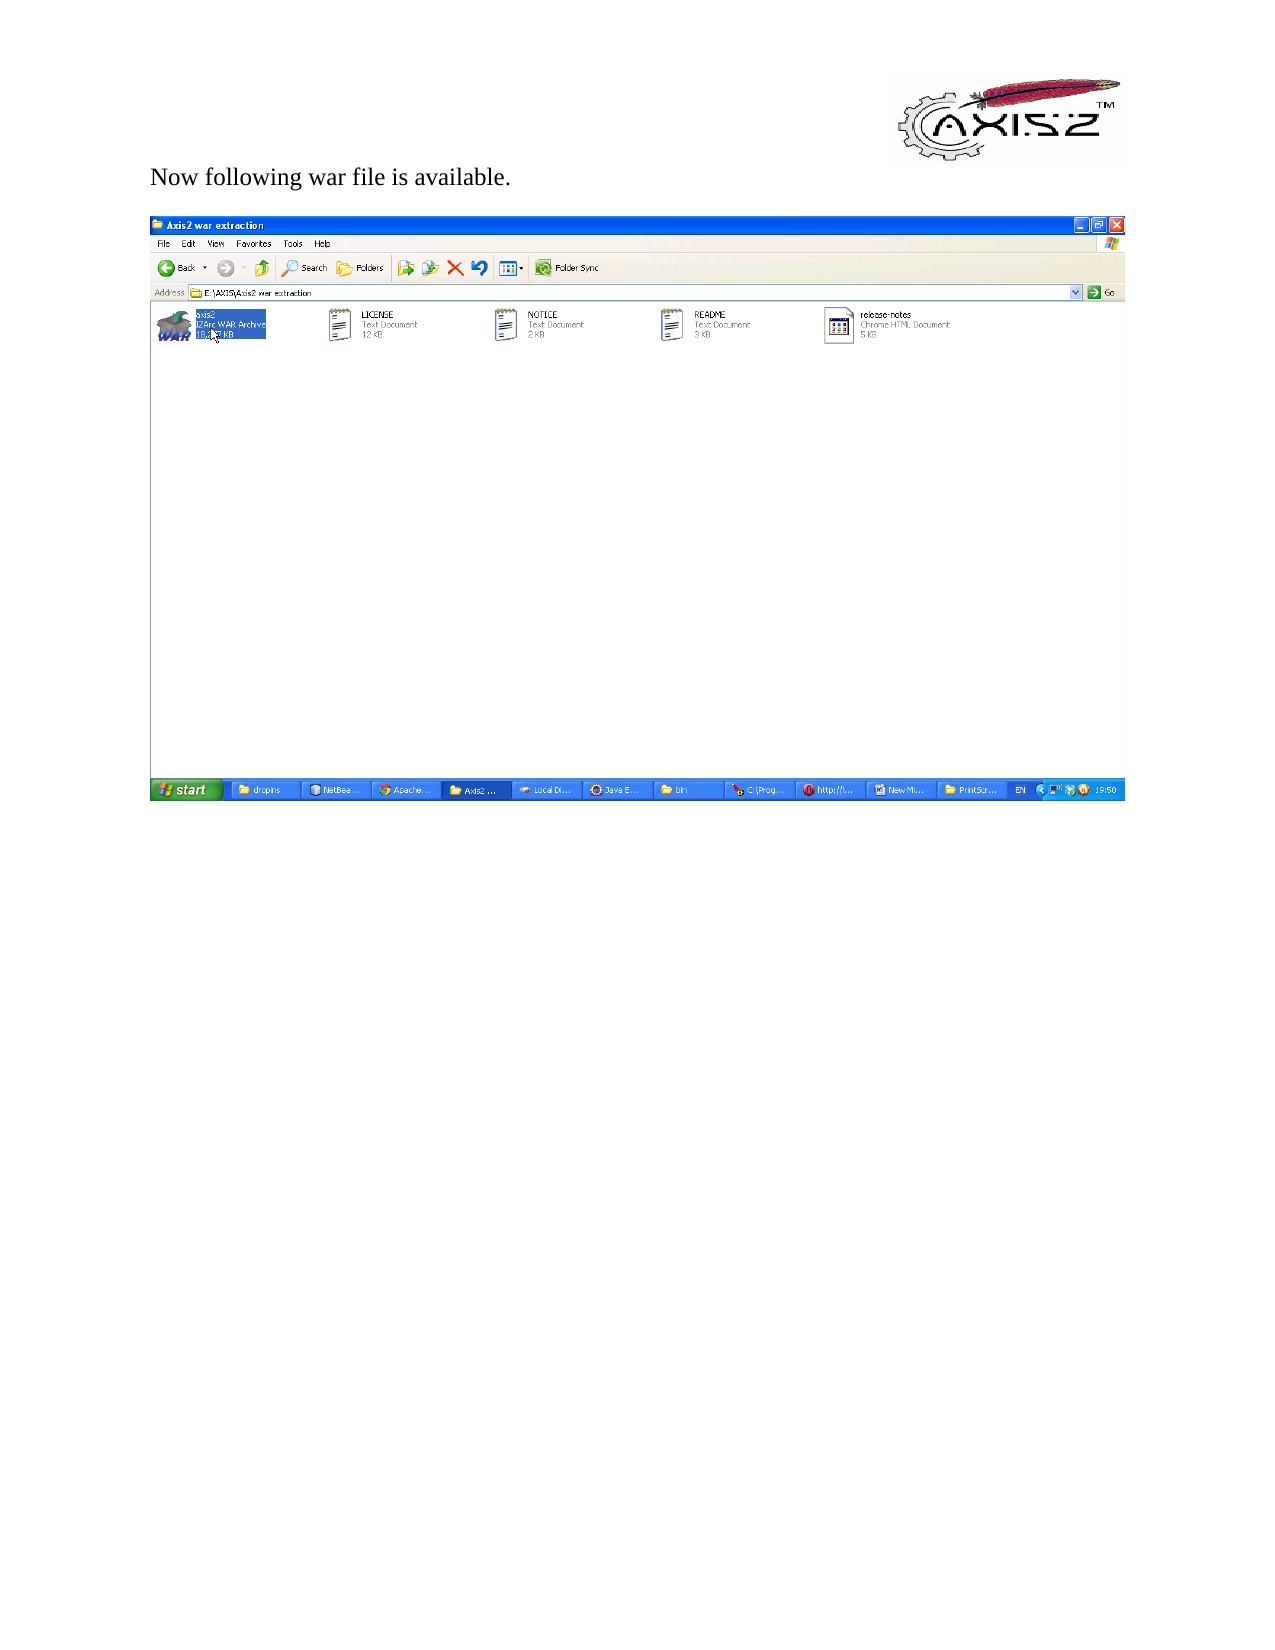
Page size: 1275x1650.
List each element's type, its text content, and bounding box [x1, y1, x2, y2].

picture [150, 216, 1125, 801]
picture [890, 73, 1125, 163]
text Now following war file is available. [150, 162, 1125, 191]
